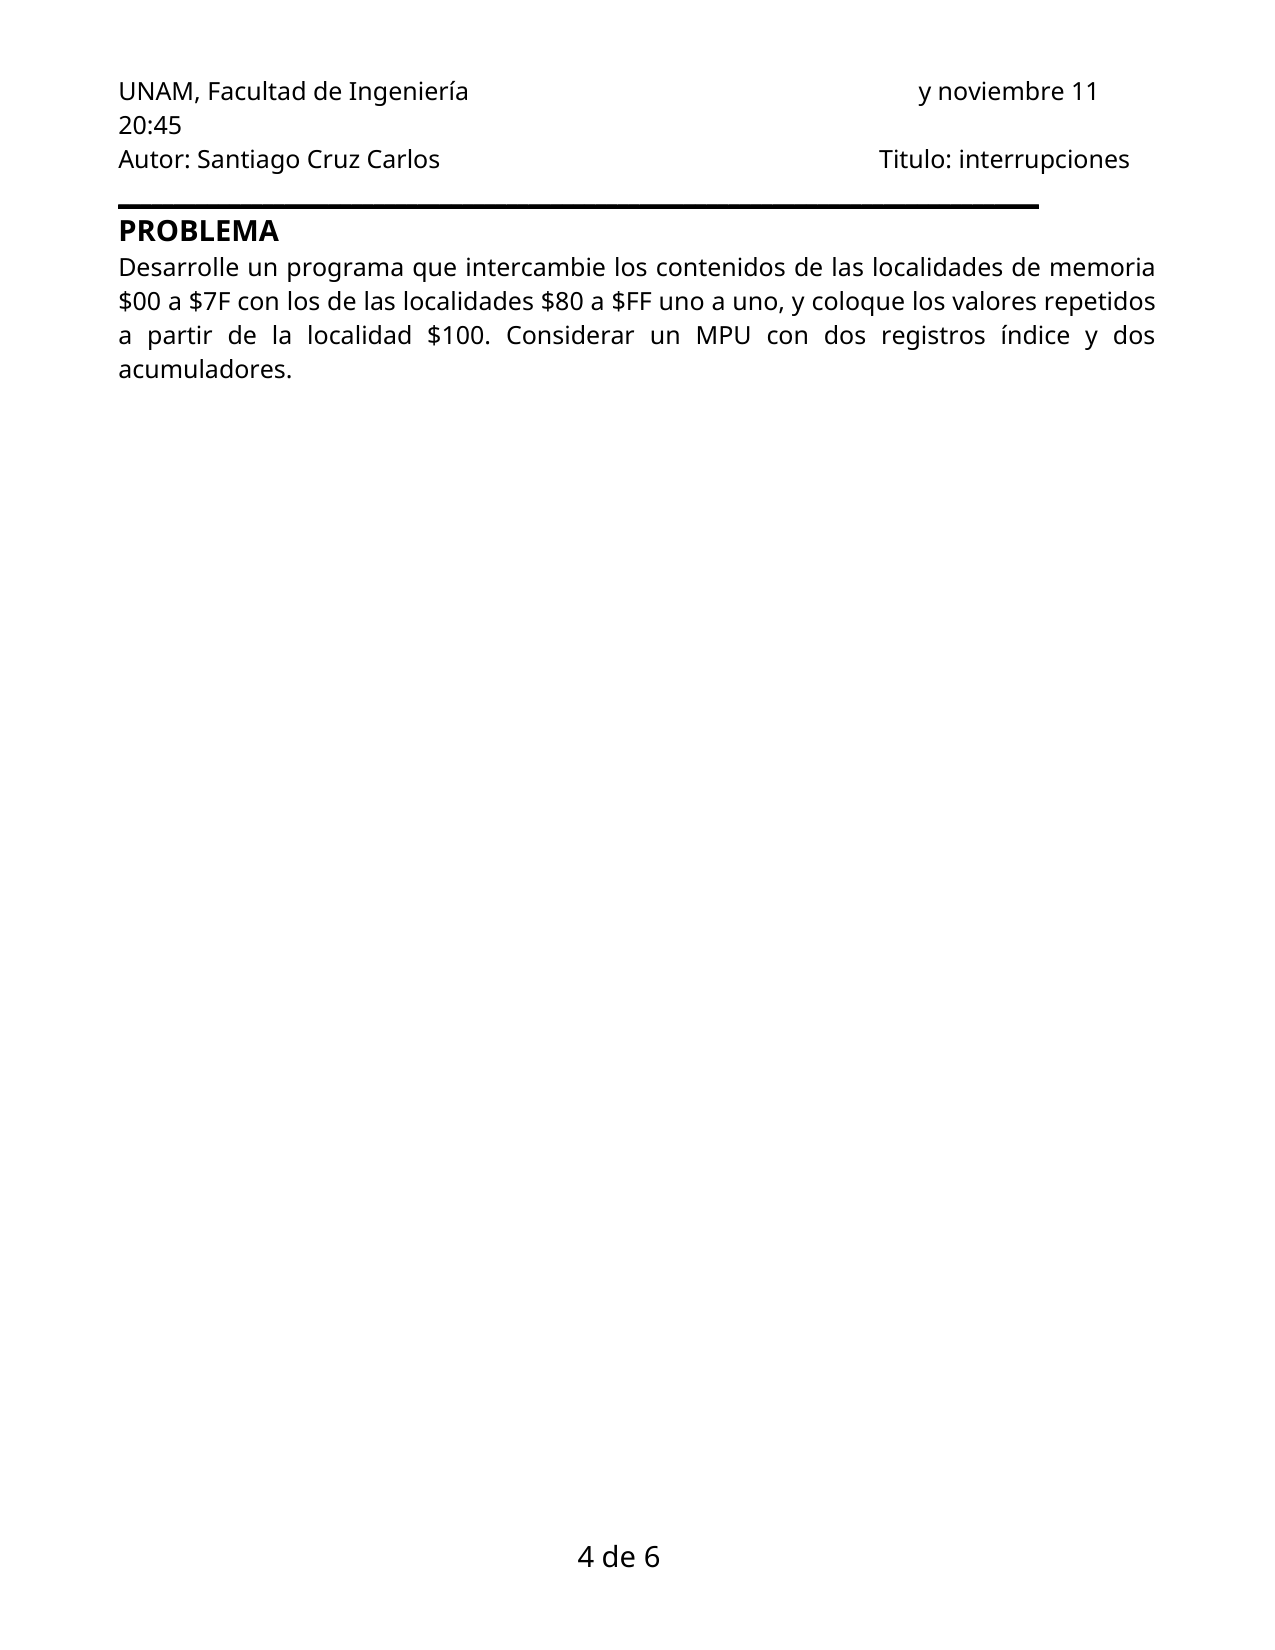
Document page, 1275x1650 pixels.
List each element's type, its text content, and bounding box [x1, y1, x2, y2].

text Desarrolle un programa que intercambie los contenidos de las localidades de memoria $00 a $7F con los de las localidades $80 a $FF uno a uno, y coloque los valores repetidos a partir de la localidad $100. Considerar un MPU con dos registros índice y dos acumuladores. [118, 250, 1157, 386]
text PROBLEMA [118, 210, 1157, 250]
